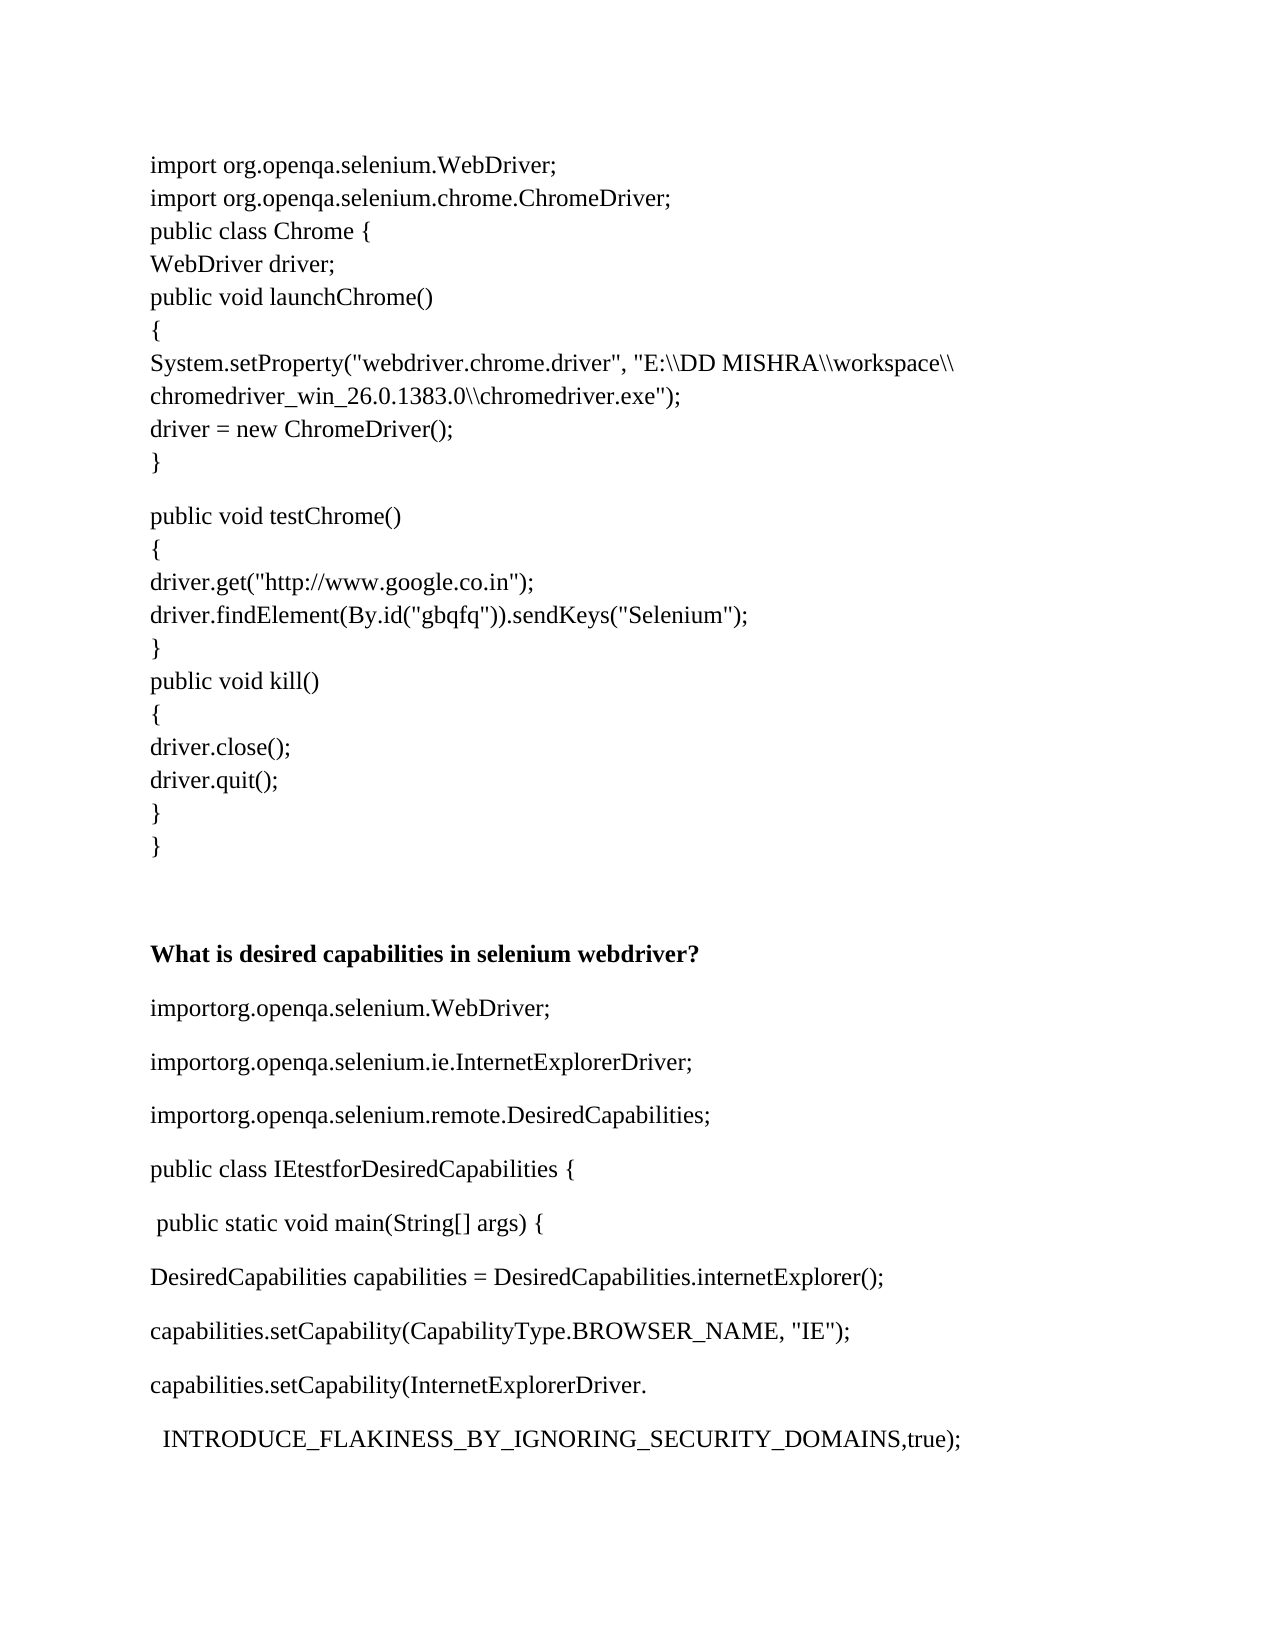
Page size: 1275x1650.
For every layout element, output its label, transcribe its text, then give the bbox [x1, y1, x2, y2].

text capabilities.setCapability(InternetExplorerDriver. [150, 1370, 1125, 1398]
text capabilities.setCapability(CapabilityType.BROWSER_NAME, "IE"); [150, 1316, 1125, 1345]
text public static void main(String[] args) { [150, 1208, 1125, 1237]
text public class IEtestforDesiredCapabilities { [150, 1154, 1125, 1183]
text What is desired capabilities in selenium webdriver? [150, 939, 1125, 968]
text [150, 150, 1125, 476]
text INTRODUCE_FLAKINESS_BY_IGNORING_SECURITY_DOMAINS,true); [150, 1424, 1125, 1452]
text public void testChrome() { driver.get("http://www.google.co.in"); driver.findElement(By.id("gbqfq")).sendKeys("Selenium"); } public void kill() { driver.close(); driver.quit(); } } [150, 501, 1125, 860]
text importorg.openqa.selenium.WebDriver; [150, 993, 1125, 1022]
text DesiredCapabilities capabilities = DesiredCapabilities.internetExplorer(); [150, 1262, 1125, 1291]
text importorg.openqa.selenium.ie.InternetExplorerDriver; [150, 1047, 1125, 1075]
text importorg.openqa.selenium.remote.DesiredCapabilities; [150, 1101, 1125, 1129]
